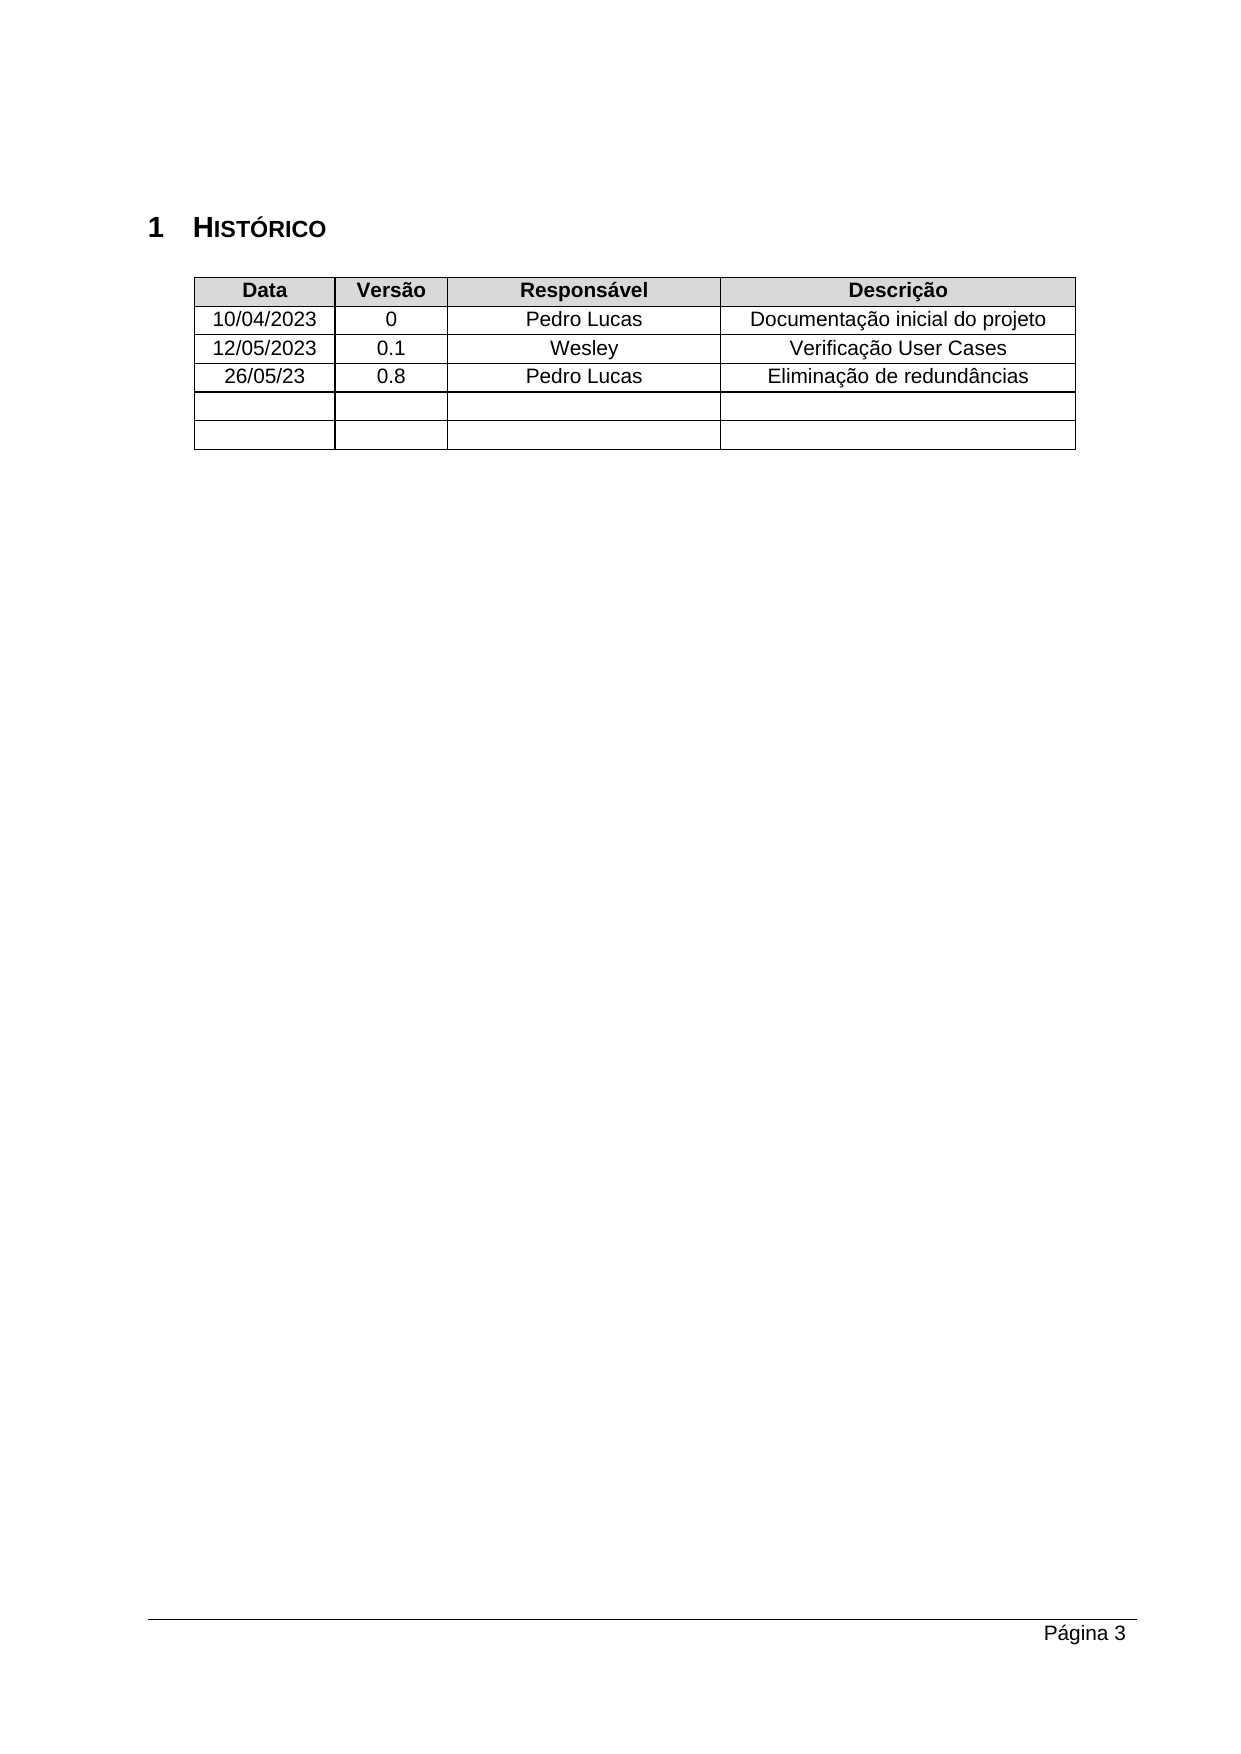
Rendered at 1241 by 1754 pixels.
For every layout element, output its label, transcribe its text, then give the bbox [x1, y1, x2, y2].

table_cell 0.1 [336, 335, 447, 363]
table_cell Eliminação de redundâncias [721, 364, 1075, 391]
table_header Versão [336, 278, 447, 306]
table_cell [721, 421, 1075, 448]
table_cell [336, 393, 447, 420]
subtitle Histórico [148, 210, 1122, 243]
table_cell Documentação inicial do projeto [721, 307, 1075, 334]
table_cell Pedro Lucas [448, 364, 720, 391]
table_header Responsável [448, 278, 720, 306]
table_header Descrição [721, 278, 1075, 306]
table_cell 0 [336, 307, 447, 334]
table_header Data [195, 278, 334, 306]
table_cell 12/05/2023 [195, 335, 334, 363]
table_cell 10/04/2023 [195, 307, 334, 334]
table_cell Wesley [448, 335, 720, 363]
table_cell 26/05/23 [195, 364, 334, 391]
table_cell [721, 393, 1075, 420]
table_cell Pedro Lucas [448, 307, 720, 334]
table_cell [448, 393, 720, 420]
table_cell [336, 421, 447, 448]
table_cell 0.8 [336, 364, 447, 391]
table_cell [195, 393, 334, 420]
table_cell [195, 421, 334, 448]
table_cell [448, 421, 720, 448]
table_cell Verificação User Cases [721, 335, 1075, 363]
